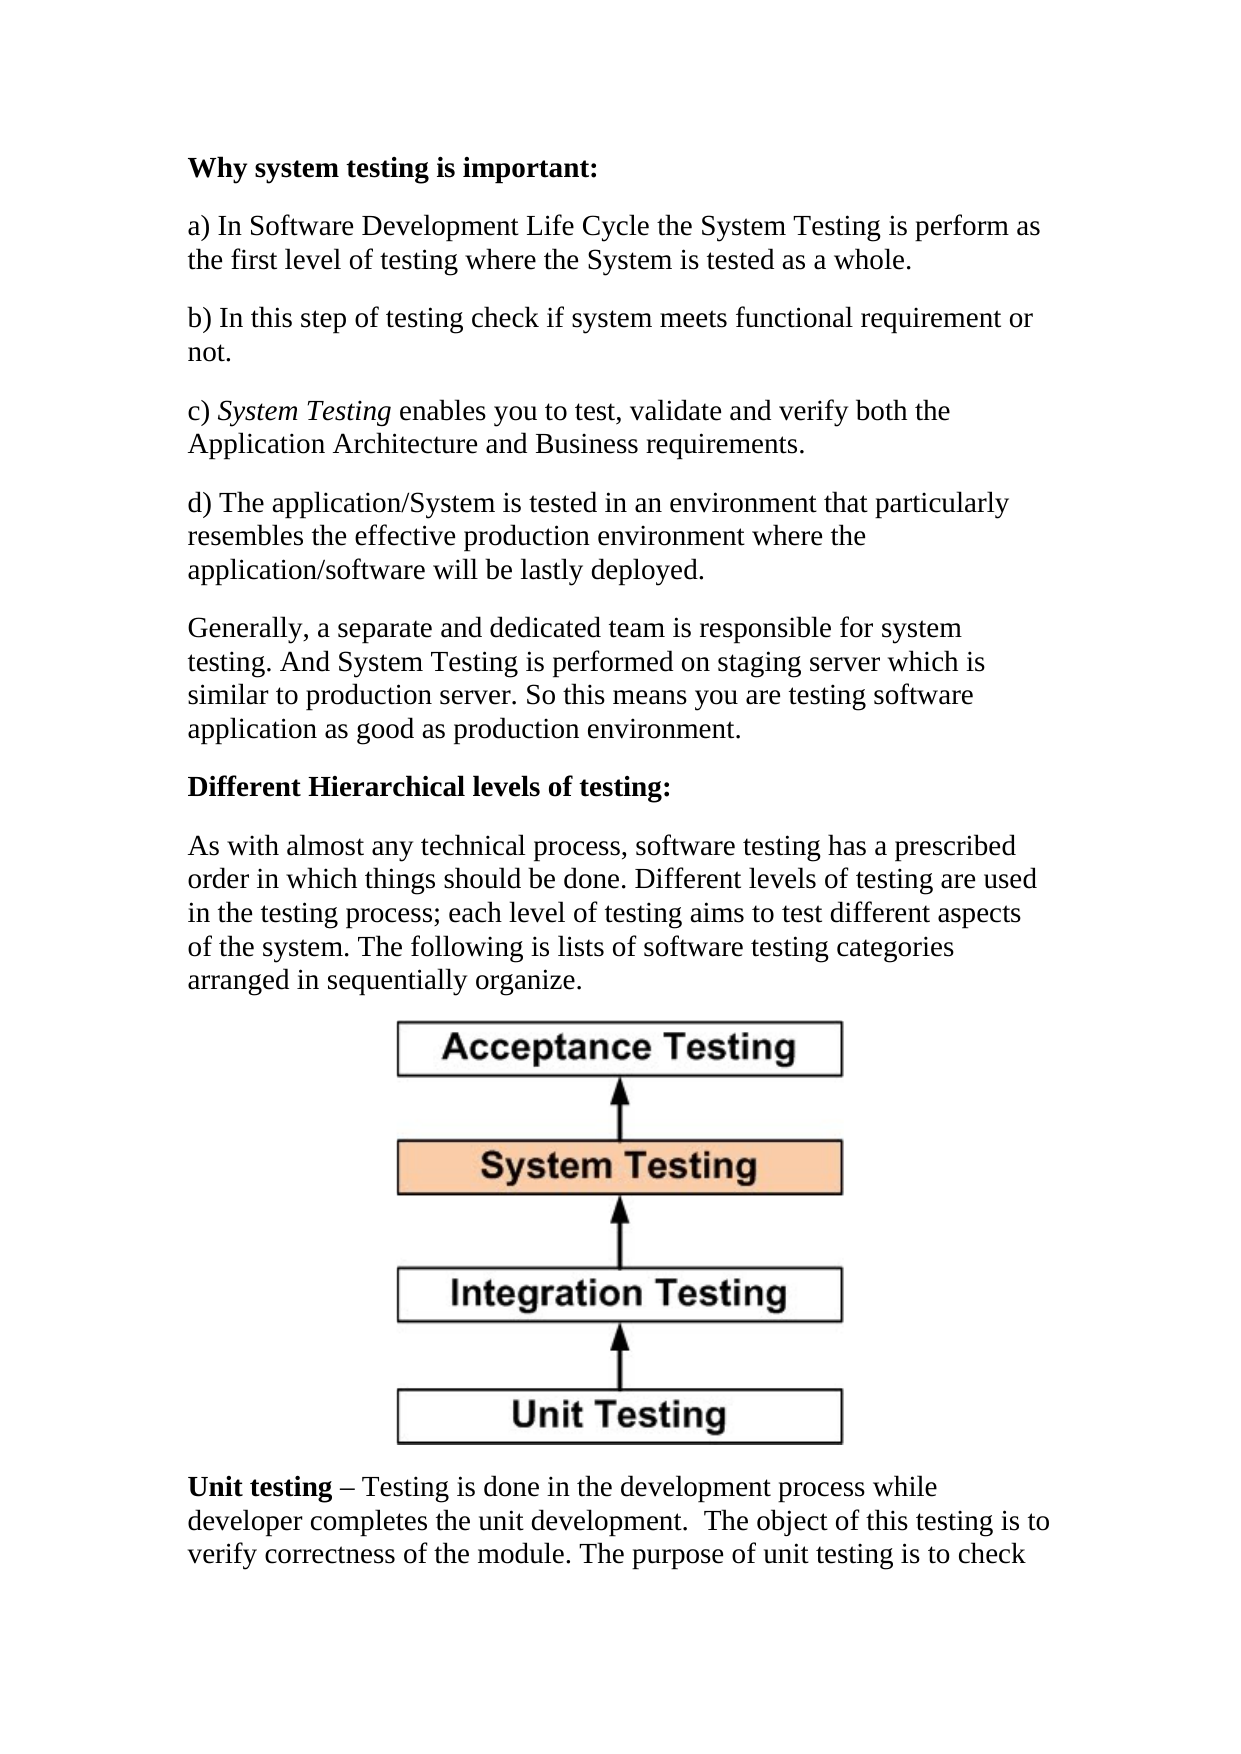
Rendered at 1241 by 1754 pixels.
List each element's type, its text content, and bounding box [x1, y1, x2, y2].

picture [396, 1020, 844, 1445]
text Why system testing is important: [187, 150, 1053, 183]
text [187, 1469, 1053, 1570]
text Generally, a separate and dedicated team is responsible for system testing. And System Testing is performed on staging server which is similar to production server. So this means you are testing software application as good as production environment. [187, 610, 1053, 744]
text Different Hierarchical levels of testing: [187, 769, 1053, 803]
text b) In this step of testing check if system meets functional requirement or not. [187, 301, 1053, 368]
text As with almost any technical process, software testing has a prescribed order in which things should be done. Different levels of testing are used in the testing process; each level of testing aims to test different aspects of the system. The following is lists of software testing categories arranged in sequentially organize. [187, 828, 1053, 996]
text c) System Testing enables you to test, validate and verify both the Application Architecture and Business requirements. [187, 393, 1053, 460]
text d) The application/System is tested in an environment that particularly resembles the effective production environment where the application/software will be lastly deployed. [187, 485, 1053, 585]
text a) In Software Development Life Cycle the System Testing is perform as the first level of testing where the System is tested as a whole. [187, 208, 1053, 276]
